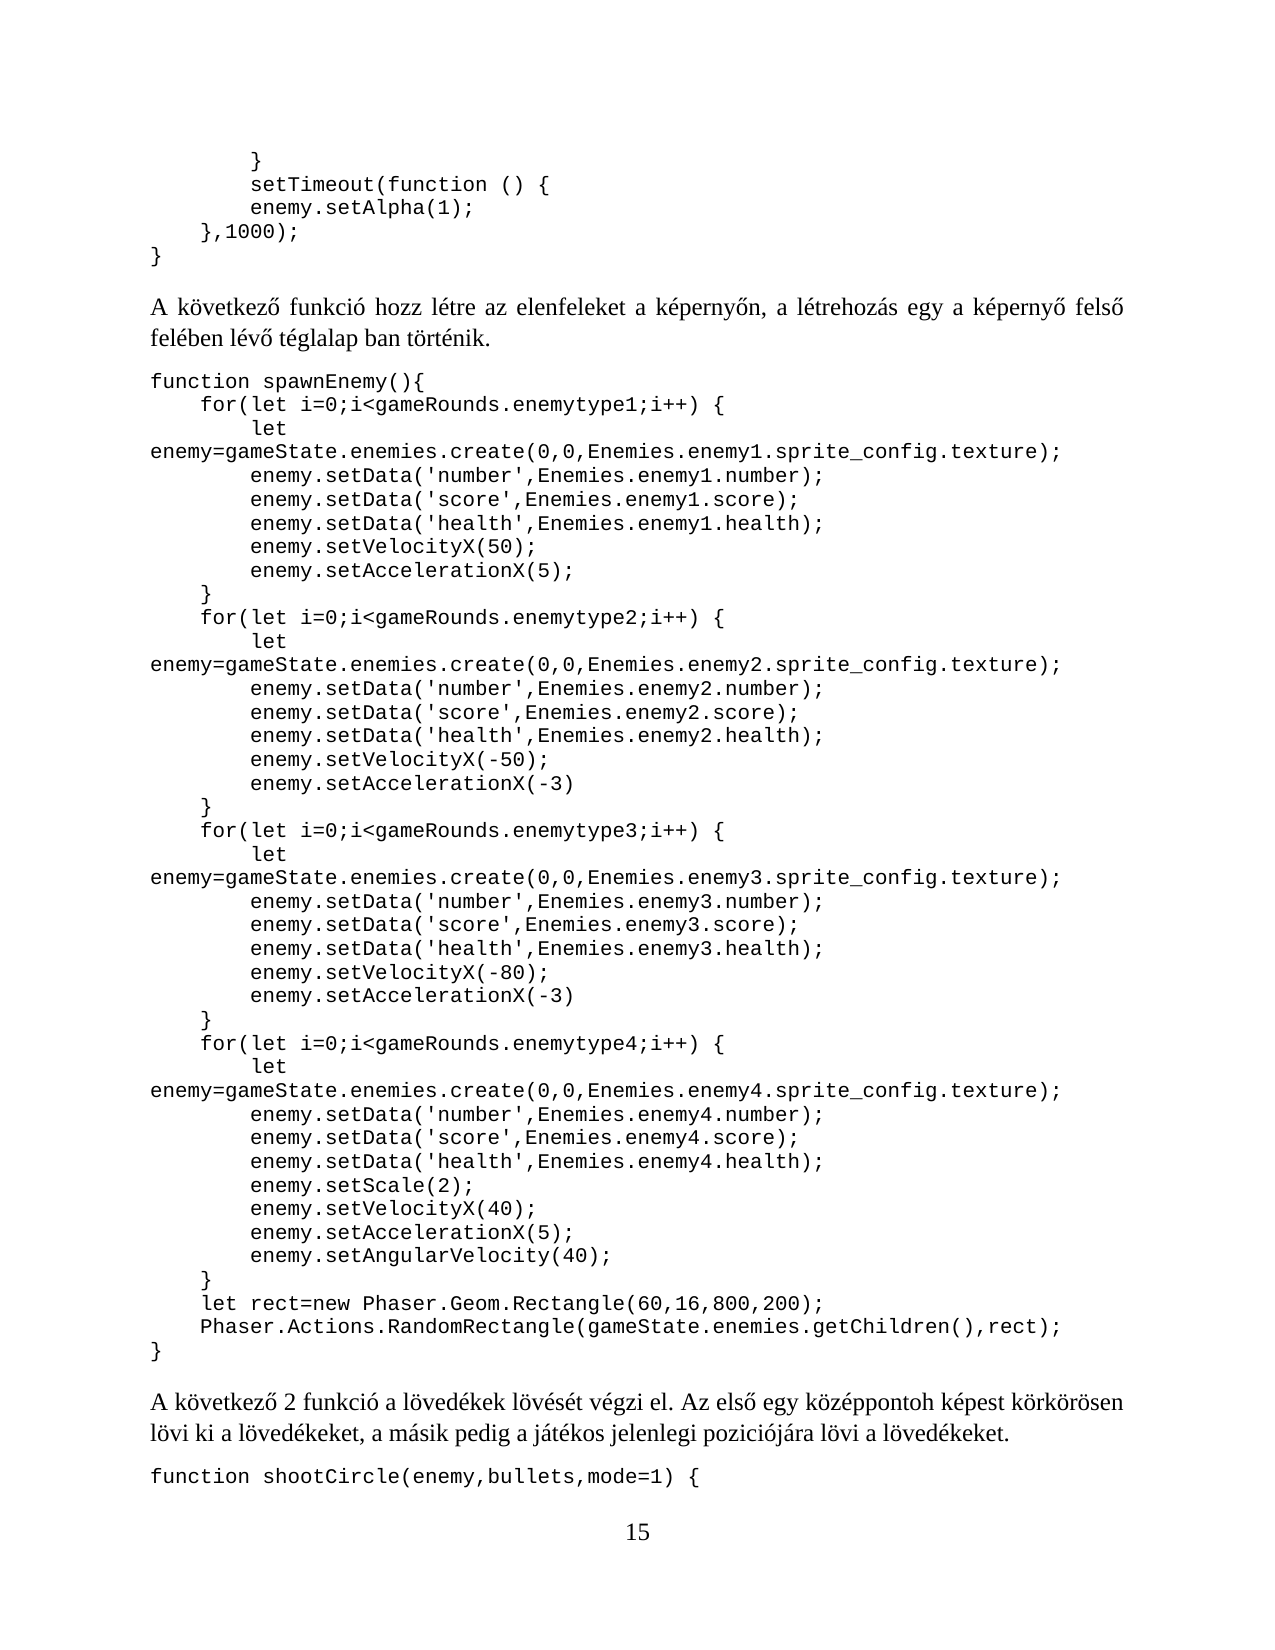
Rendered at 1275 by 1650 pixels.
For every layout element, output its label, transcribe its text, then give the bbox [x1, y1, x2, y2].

text for(let i=0;i<gameRounds.enemytype4;i++) { [150, 1033, 1125, 1056]
text for(let i=0;i<gameRounds.enemytype3;i++) { [150, 820, 1125, 843]
text enemy.setAccelerationX(-3) [150, 985, 1125, 1009]
text enemy.setData('health',Enemies.enemy3.health); [150, 938, 1125, 962]
text for(let i=0;i<gameRounds.enemytype2;i++) { [150, 607, 1125, 631]
text enemy.setAccelerationX(-3) [150, 773, 1125, 796]
text function shootCircle(enemy,bullets,mode=1) { [150, 1466, 1125, 1490]
text enemy.setScale(2); [150, 1174, 1125, 1198]
text Phaser.Actions.RandomRectangle(gameState.enemies.getChildren(),rect); [150, 1316, 1125, 1340]
text } [150, 1269, 1125, 1293]
text let enemy=gameState.enemies.create(0,0,Enemies.enemy3.sprite_config.texture); [150, 843, 1125, 891]
text enemy.setData('number',Enemies.enemy4.number); [150, 1104, 1125, 1127]
text let enemy=gameState.enemies.create(0,0,Enemies.enemy2.sprite_config.texture); [150, 631, 1125, 678]
text enemy.setData('health',Enemies.enemy4.health); [150, 1151, 1125, 1174]
text enemy.setVelocityX(-50); [150, 749, 1125, 773]
text enemy.setAccelerationX(5); [150, 560, 1125, 583]
text setTimeout(function () { [150, 174, 1125, 197]
text } [150, 796, 1125, 820]
text enemy.setData('number',Enemies.enemy2.number); [150, 678, 1125, 702]
text enemy.setData('score',Enemies.enemy2.score); [150, 702, 1125, 725]
text A következő funkció hozz létre az elenfeleket a képernyőn, a létrehozás egy a képernyő felső felében lévő téglalap ban történik. [150, 292, 1125, 352]
text enemy.setVelocityX(50); [150, 536, 1125, 560]
text } [150, 583, 1125, 607]
text let enemy=gameState.enemies.create(0,0,Enemies.enemy1.sprite_config.texture); [150, 418, 1125, 465]
text } [150, 150, 1125, 174]
text } [150, 1009, 1125, 1033]
text enemy.setData('score',Enemies.enemy1.score); [150, 489, 1125, 512]
text },1000); [150, 221, 1125, 244]
text enemy.setVelocityX(40); [150, 1198, 1125, 1222]
text function spawnEnemy(){ [150, 371, 1125, 394]
text enemy.setVelocityX(-80); [150, 962, 1125, 985]
text } [150, 1340, 1125, 1364]
text enemy.setData('score',Enemies.enemy3.score); [150, 914, 1125, 938]
text enemy.setData('health',Enemies.enemy1.health); [150, 512, 1125, 536]
text let rect=new Phaser.Geom.Rectangle(60,16,800,200); [150, 1293, 1125, 1316]
text enemy.setAngularVelocity(40); [150, 1246, 1125, 1269]
text enemy.setAccelerationX(5); [150, 1222, 1125, 1246]
text enemy.setData('number',Enemies.enemy3.number); [150, 891, 1125, 914]
text let enemy=gameState.enemies.create(0,0,Enemies.enemy4.sprite_config.texture); [150, 1056, 1125, 1104]
text enemy.setAlpha(1); [150, 197, 1125, 221]
text for(let i=0;i<gameRounds.enemytype1;i++) { [150, 394, 1125, 418]
text enemy.setData('score',Enemies.enemy4.score); [150, 1127, 1125, 1151]
text enemy.setData('health',Enemies.enemy2.health); [150, 725, 1125, 749]
text enemy.setData('number',Enemies.enemy1.number); [150, 465, 1125, 489]
text A következő 2 funkció a lövedékek lövését végzi el. Az első egy középpontoh képest körkörösen lövi ki a lövedékeket, a másik pedig a játékos jelenlegi poziciójára lövi a lövedékeket. [150, 1387, 1125, 1447]
text } [150, 244, 1125, 268]
